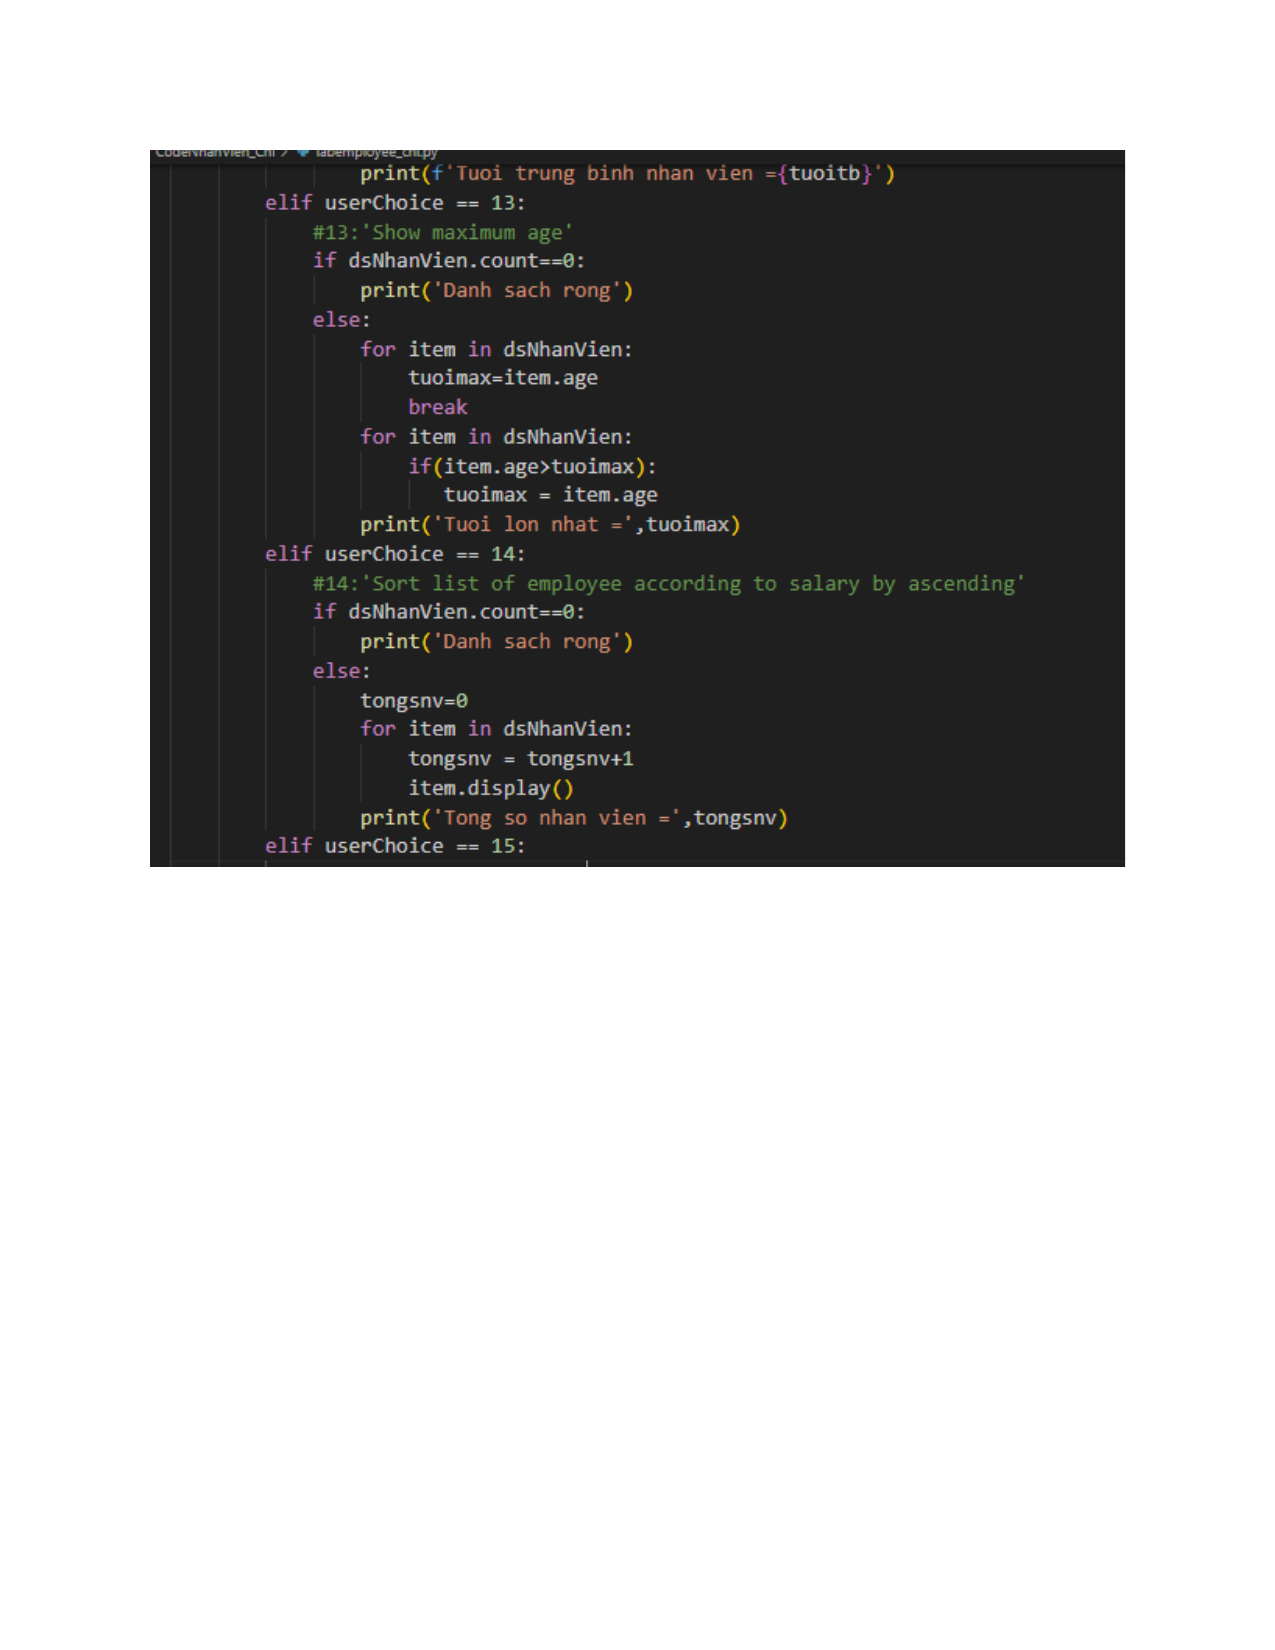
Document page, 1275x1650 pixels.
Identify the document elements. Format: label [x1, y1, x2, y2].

picture [150, 150, 1125, 867]
